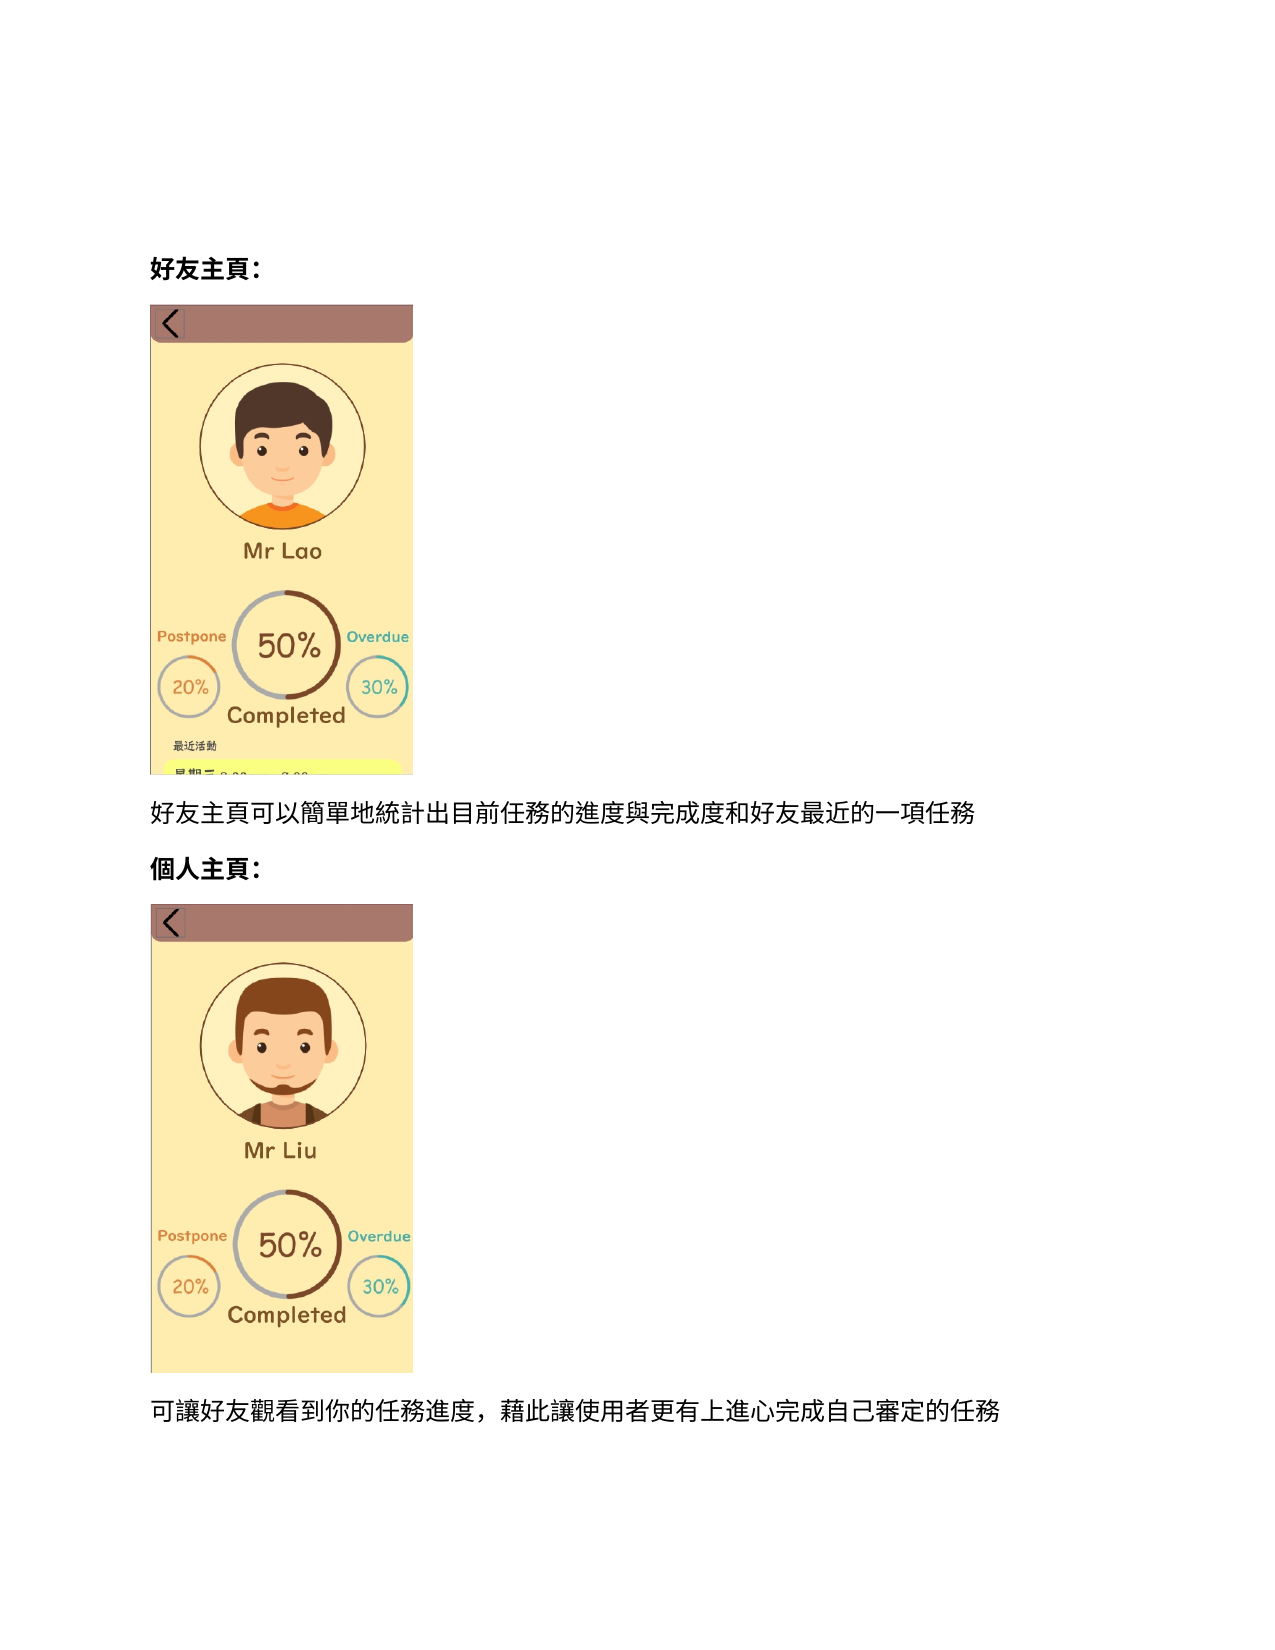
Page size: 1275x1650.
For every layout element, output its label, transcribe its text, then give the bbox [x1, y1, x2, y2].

text 好友主頁： [150, 249, 1125, 285]
text 個人主頁： [150, 849, 1125, 885]
picture [150, 304, 413, 775]
text 可讓好友觀看到你的任務進度，藉此讓使用者更有上進心完成自己審定的任務 [150, 1392, 1125, 1428]
picture [150, 904, 413, 1373]
text 好友主頁可以簡單地統計出目前任務的進度與完成度和好友最近的一項任務 [150, 793, 1125, 829]
